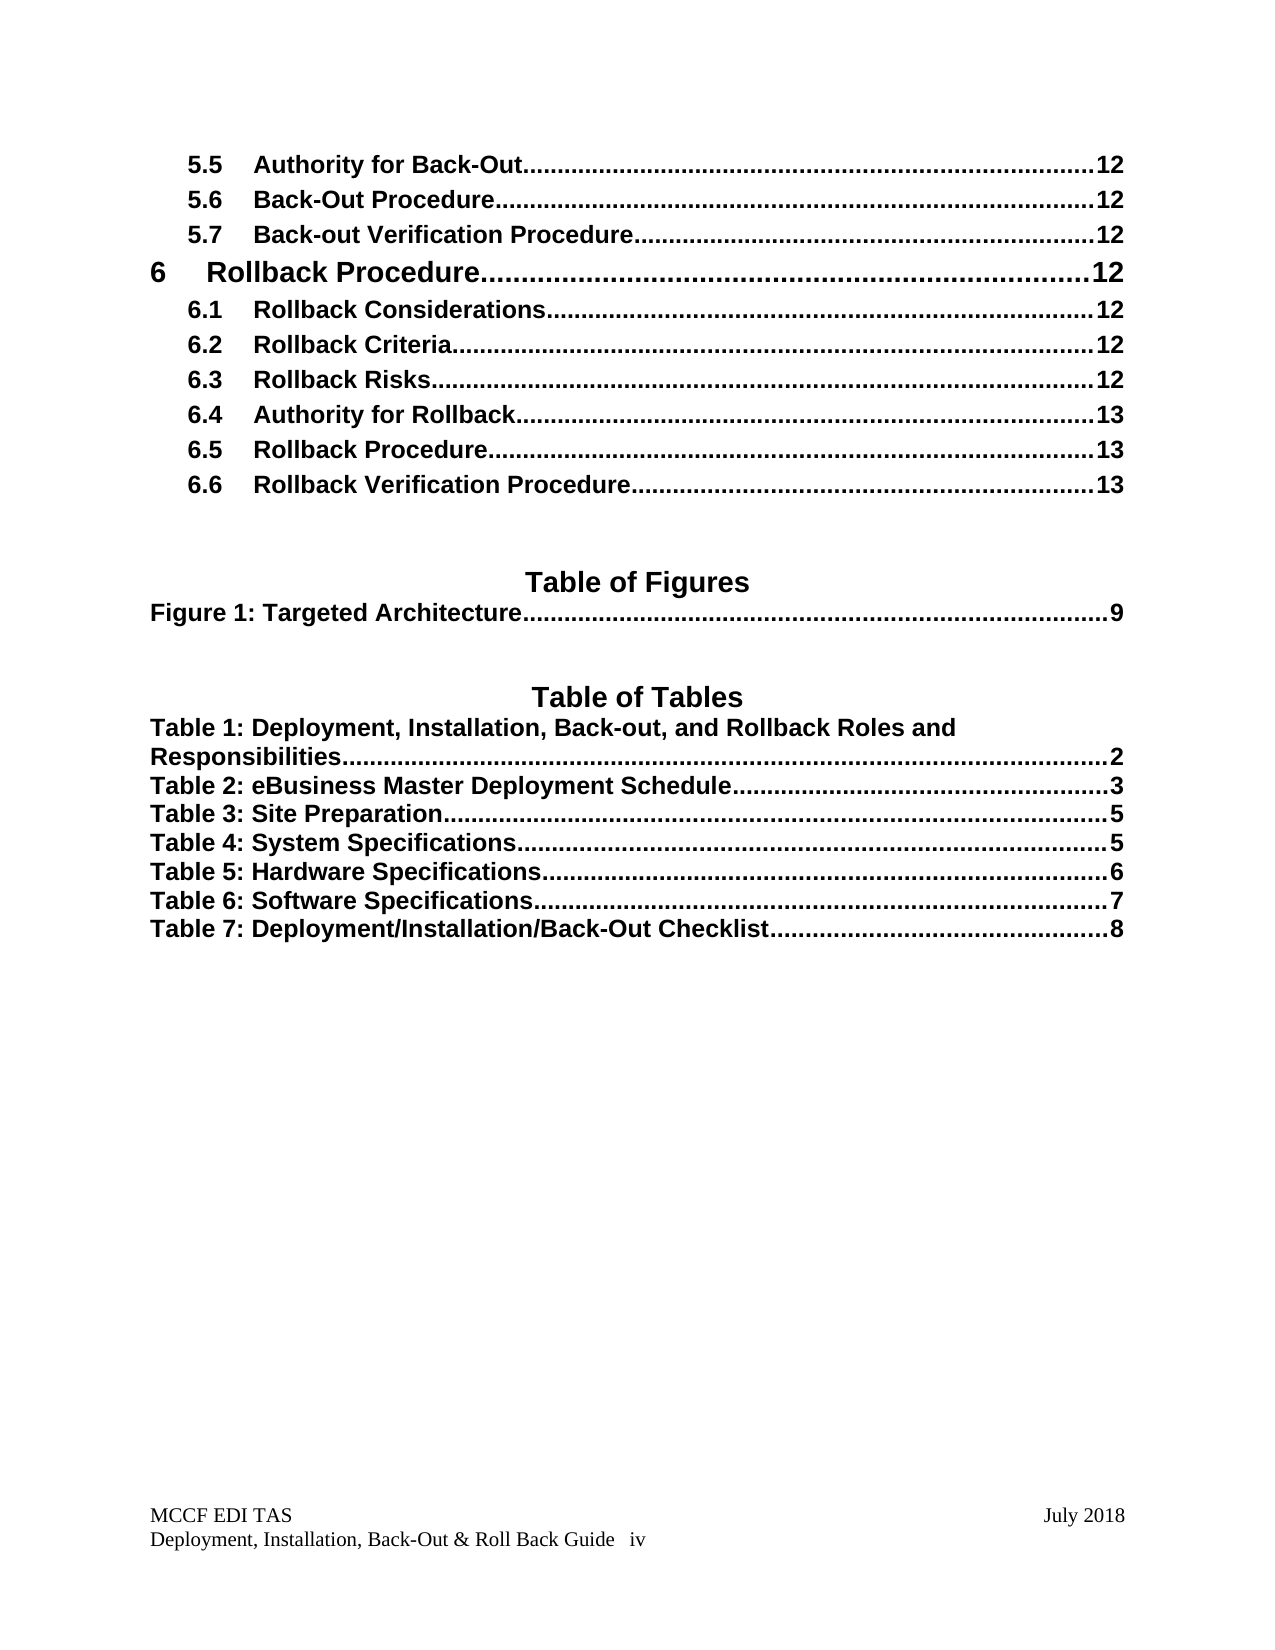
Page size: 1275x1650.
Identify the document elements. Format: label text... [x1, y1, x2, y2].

text 5.7 Back-out Verification Procedure 12 [187, 220, 1125, 249]
text Table 2: eBusiness Master Deployment Schedule 3 [150, 771, 1125, 799]
text 6 Rollback Procedure 12 [150, 255, 1125, 288]
text Table 1: Deployment, Installation, Back-out, and Rollback Roles and Responsibilities 2 [150, 713, 1125, 771]
text 6.5 Rollback Procedure 13 [187, 435, 1125, 463]
text Figure 1: Targeted Architecture 9 [150, 598, 1125, 627]
text 5.5 Authority for Back-Out 12 [187, 150, 1125, 179]
text 6.2 Rollback Criteria 12 [187, 330, 1125, 358]
text Table of Tables [150, 680, 1125, 713]
text Table 7: Deployment/Installation/Back-Out Checklist 8 [150, 914, 1125, 943]
text Table of Figures [150, 565, 1125, 598]
text Table 4: System Specifications 5 [150, 828, 1125, 857]
text 6.3 Rollback Risks 12 [187, 365, 1125, 393]
text 6.1 Rollback Considerations 12 [187, 295, 1125, 323]
text Table 6: Software Specifications 7 [150, 886, 1125, 914]
text Table 5: Hardware Specifications 6 [150, 857, 1125, 886]
text 6.4 Authority for Rollback 13 [187, 400, 1125, 428]
text 5.6 Back-Out Procedure 12 [187, 185, 1125, 214]
text 6.6 Rollback Verification Procedure 13 [187, 470, 1125, 498]
text Table 3: Site Preparation 5 [150, 799, 1125, 828]
